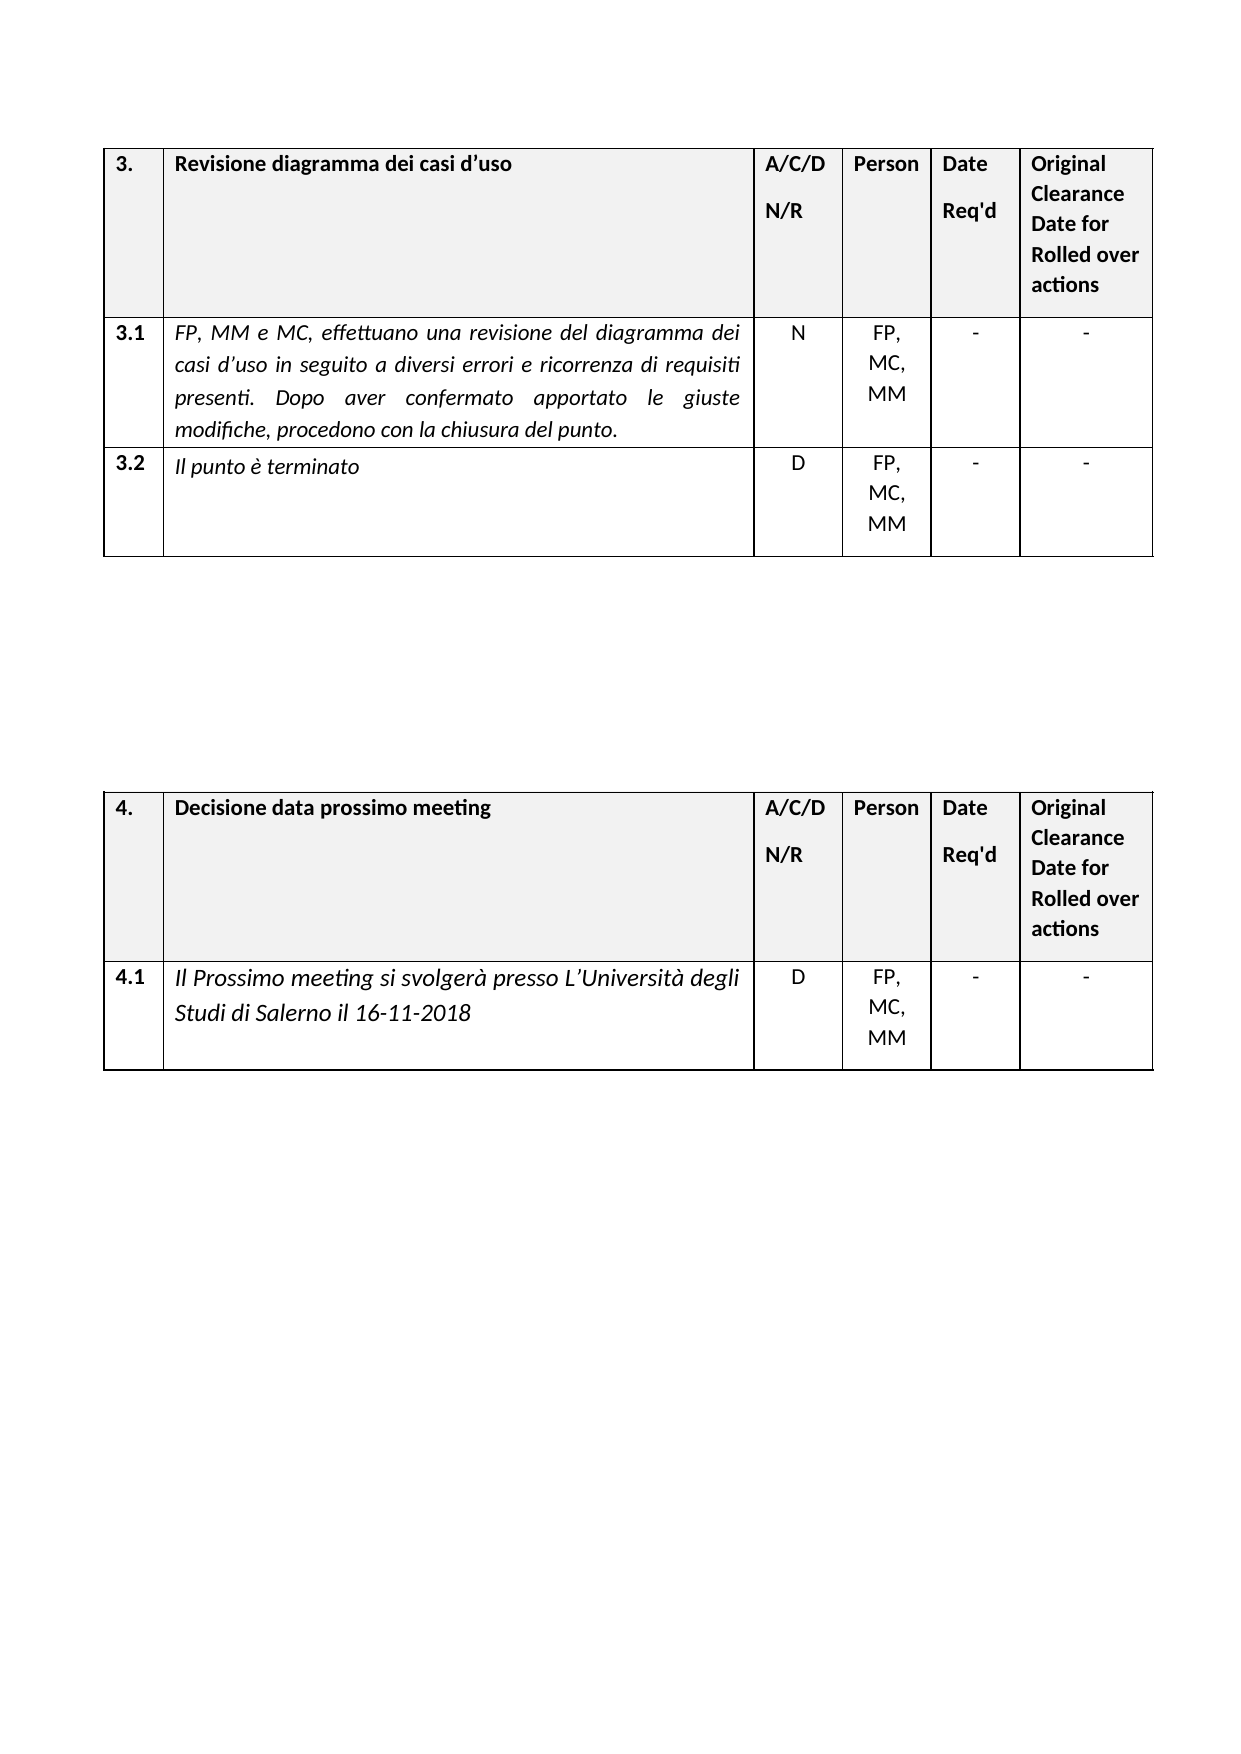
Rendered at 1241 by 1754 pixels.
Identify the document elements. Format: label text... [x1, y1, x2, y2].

table_header Original Clearance Date for Rolled over actions [1021, 793, 1152, 961]
table_header Date Req'd [932, 149, 1019, 317]
table_header Date Req'd [932, 793, 1019, 961]
table_cell 4.1 [105, 962, 163, 1069]
table_cell Il punto è terminato [164, 448, 753, 556]
table_cell - [1021, 448, 1152, 556]
table_header A/C/D N/R [755, 149, 842, 317]
table_header Revisione diagramma dei casi d’uso [164, 149, 753, 317]
table_cell D [755, 448, 842, 556]
table_header 4. [105, 793, 163, 961]
table_cell - [932, 318, 1019, 447]
table_header Person [843, 793, 930, 961]
table_cell - [1021, 318, 1152, 447]
table_cell FP, MM e MC, effettuano una revisione del diagramma dei casi d’uso in seguito a diversi errori e ricorrenza di requisiti presenti. Dopo aver confermato apportato le giuste modifiche, procedono con la chiusura del punto. [164, 318, 753, 447]
table_header Original Clearance Date for Rolled over actions [1021, 149, 1152, 317]
table_cell D [755, 962, 842, 1069]
table_cell - [932, 962, 1019, 1069]
table_cell Il Prossimo meeting si svolgerà presso L’Università degli Studi di Salerno il 16-11-2018 [164, 962, 753, 1069]
table_header A/C/D N/R [755, 793, 842, 961]
table_cell FP, MC, MM [843, 318, 930, 447]
table_cell 3.1 [105, 318, 163, 447]
table_cell - [932, 448, 1019, 556]
table_header Decisione data prossimo meeting [164, 793, 753, 961]
table_header 3. [105, 149, 163, 317]
table_cell - [1021, 962, 1152, 1069]
table_header Person [843, 149, 930, 317]
table_cell 3.2 [105, 448, 163, 556]
table_cell FP, MC, MM [843, 448, 930, 556]
table_cell N [755, 318, 842, 447]
table_cell FP, MC, MM [843, 962, 930, 1069]
